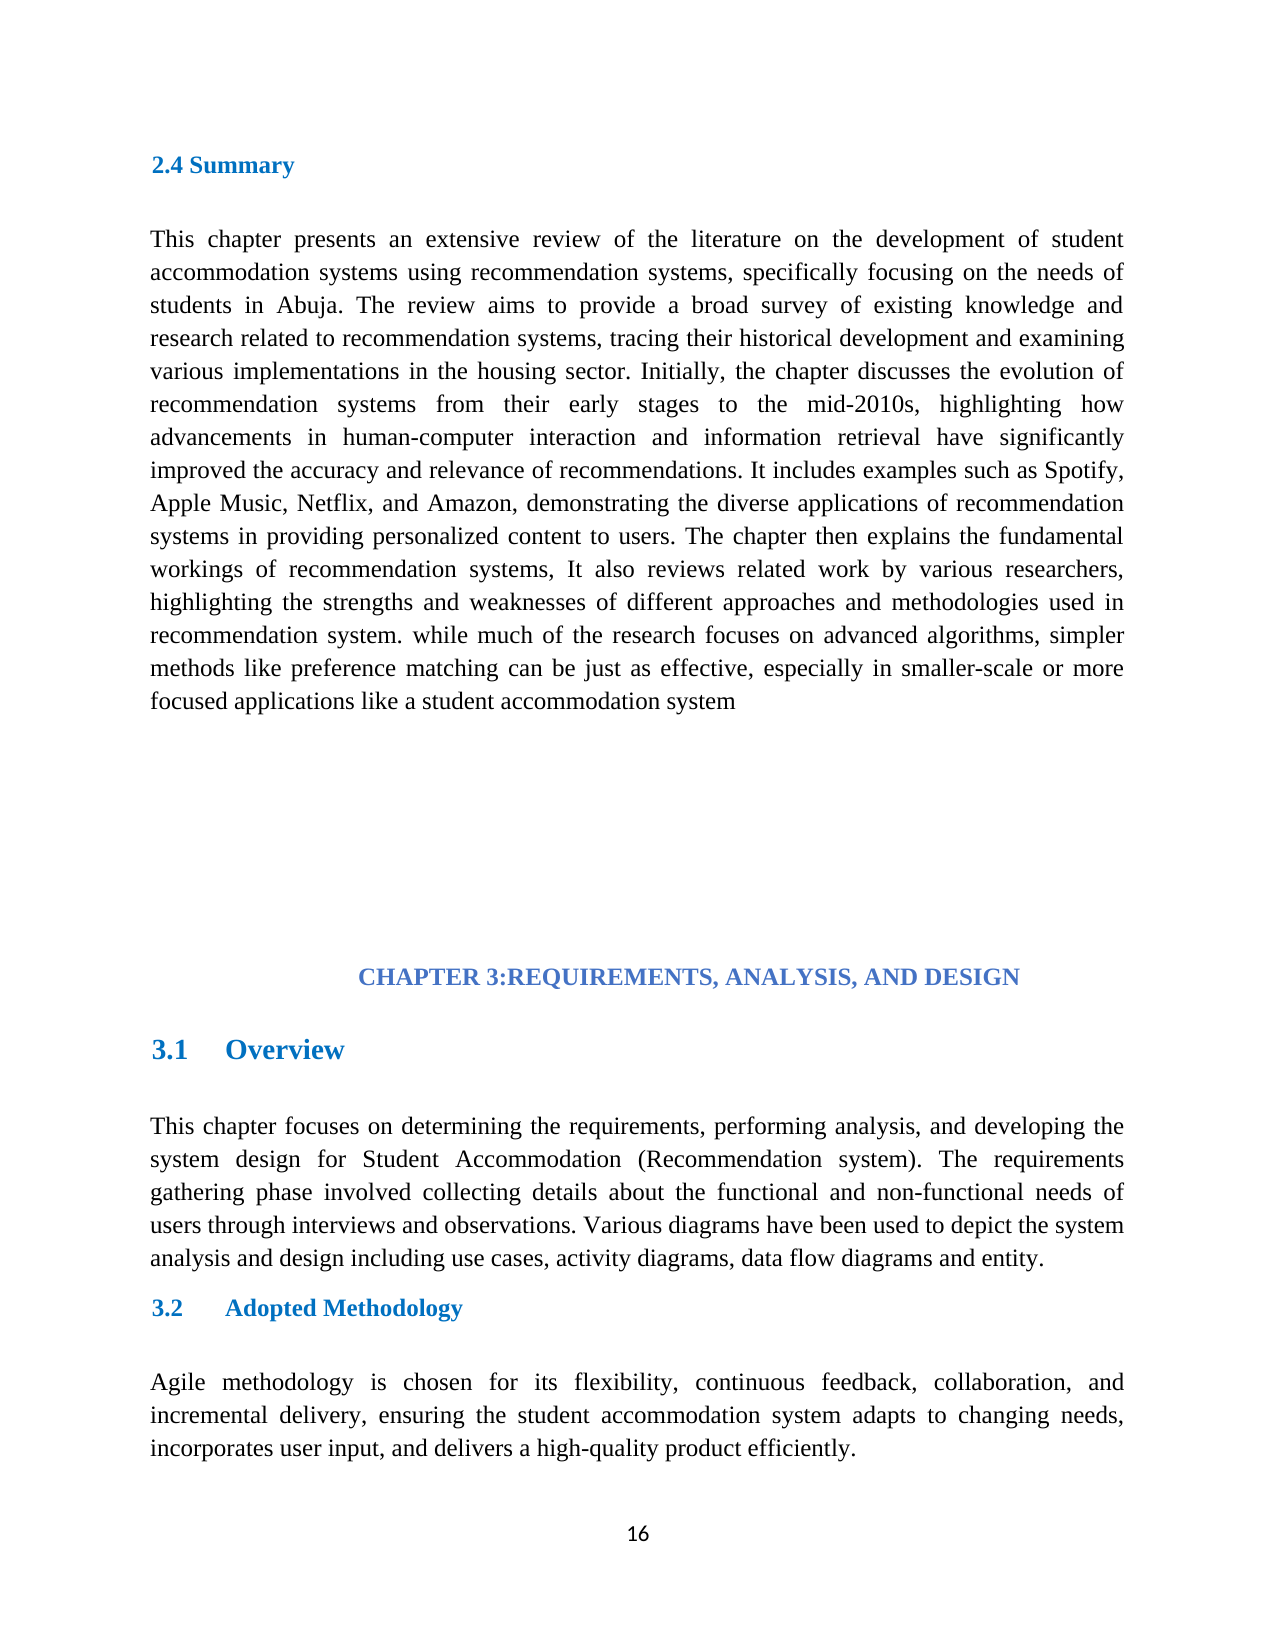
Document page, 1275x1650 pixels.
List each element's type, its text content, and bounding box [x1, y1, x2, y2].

subtitle 3.2 Adopted Methodology [152, 1293, 1125, 1322]
text Agile methodology is chosen for its flexibility, continuous feedback, collaboration, and incremental delivery, ensuring the student accommodation system adapts to changing needs, incorporates user input, and delivers a high-quality product efficiently. [150, 1367, 1125, 1462]
subtitle 2.4 Summary [152, 150, 1125, 179]
subtitle 3.1 Overview [152, 1032, 1125, 1065]
subtitle CHAPTER 3:REQUIREMENTS, ANALYSIS, AND DESIGN [152, 962, 1125, 991]
text This chapter focuses on determining the requirements, performing analysis, and developing the system design for Student Accommodation (Recommendation system). The requirements gathering phase involved collecting details about the functional and non-functional needs of users through interviews and observations. Various diagrams have been used to depict the system analysis and design including use cases, activity diagrams, data flow diagrams and entity. [150, 1111, 1125, 1272]
text This chapter presents an extensive review of the literature on the development of student accommodation systems using recommendation systems, specifically focusing on the needs of students in Abuja. The review aims to provide a broad survey of existing knowledge and research related to recommendation systems, tracing their historical development and examining various implementations in the housing sector. Initially, the chapter discusses the evolution of recommendation systems from their early stages to the mid-2010s, highlighting how advancements in human-computer interaction and information retrieval have significantly improved the accuracy and relevance of recommendations. It includes examples such as Spotify, Apple Music, Netflix, and Amazon, demonstrating the diverse applications of recommendation systems in providing personalized content to users. The chapter then explains the fundamental workings of recommendation systems, It also reviews related work by various researchers, highlighting the strengths and weaknesses of different approaches and methodologies used in recommendation system. while much of the research focuses on advanced algorithms, simpler methods like preference matching can be just as effective, especially in smaller-scale or more focused applications like a student accommodation system [150, 224, 1125, 715]
